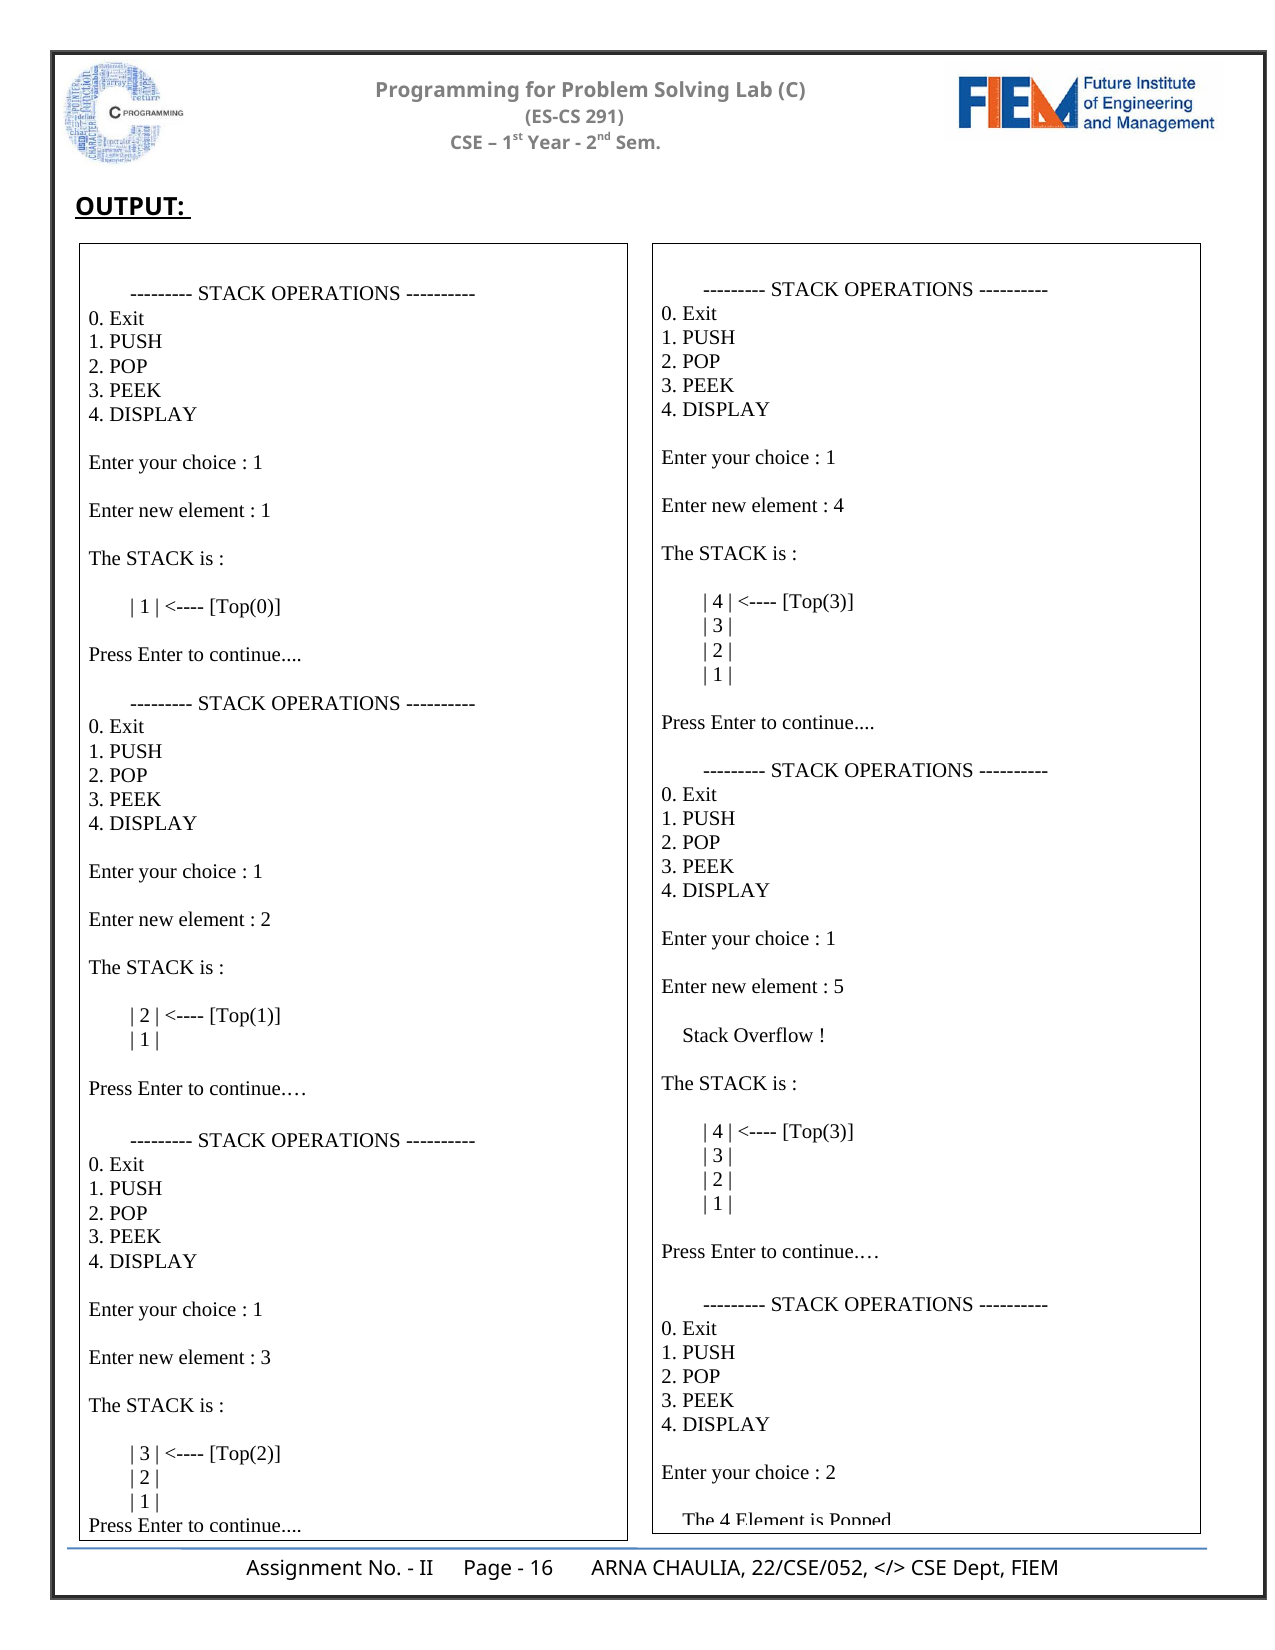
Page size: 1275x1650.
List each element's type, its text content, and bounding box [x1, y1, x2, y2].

picture [62, 59, 188, 166]
text OUTPUT: [75, 188, 1261, 223]
picture [945, 56, 1225, 146]
